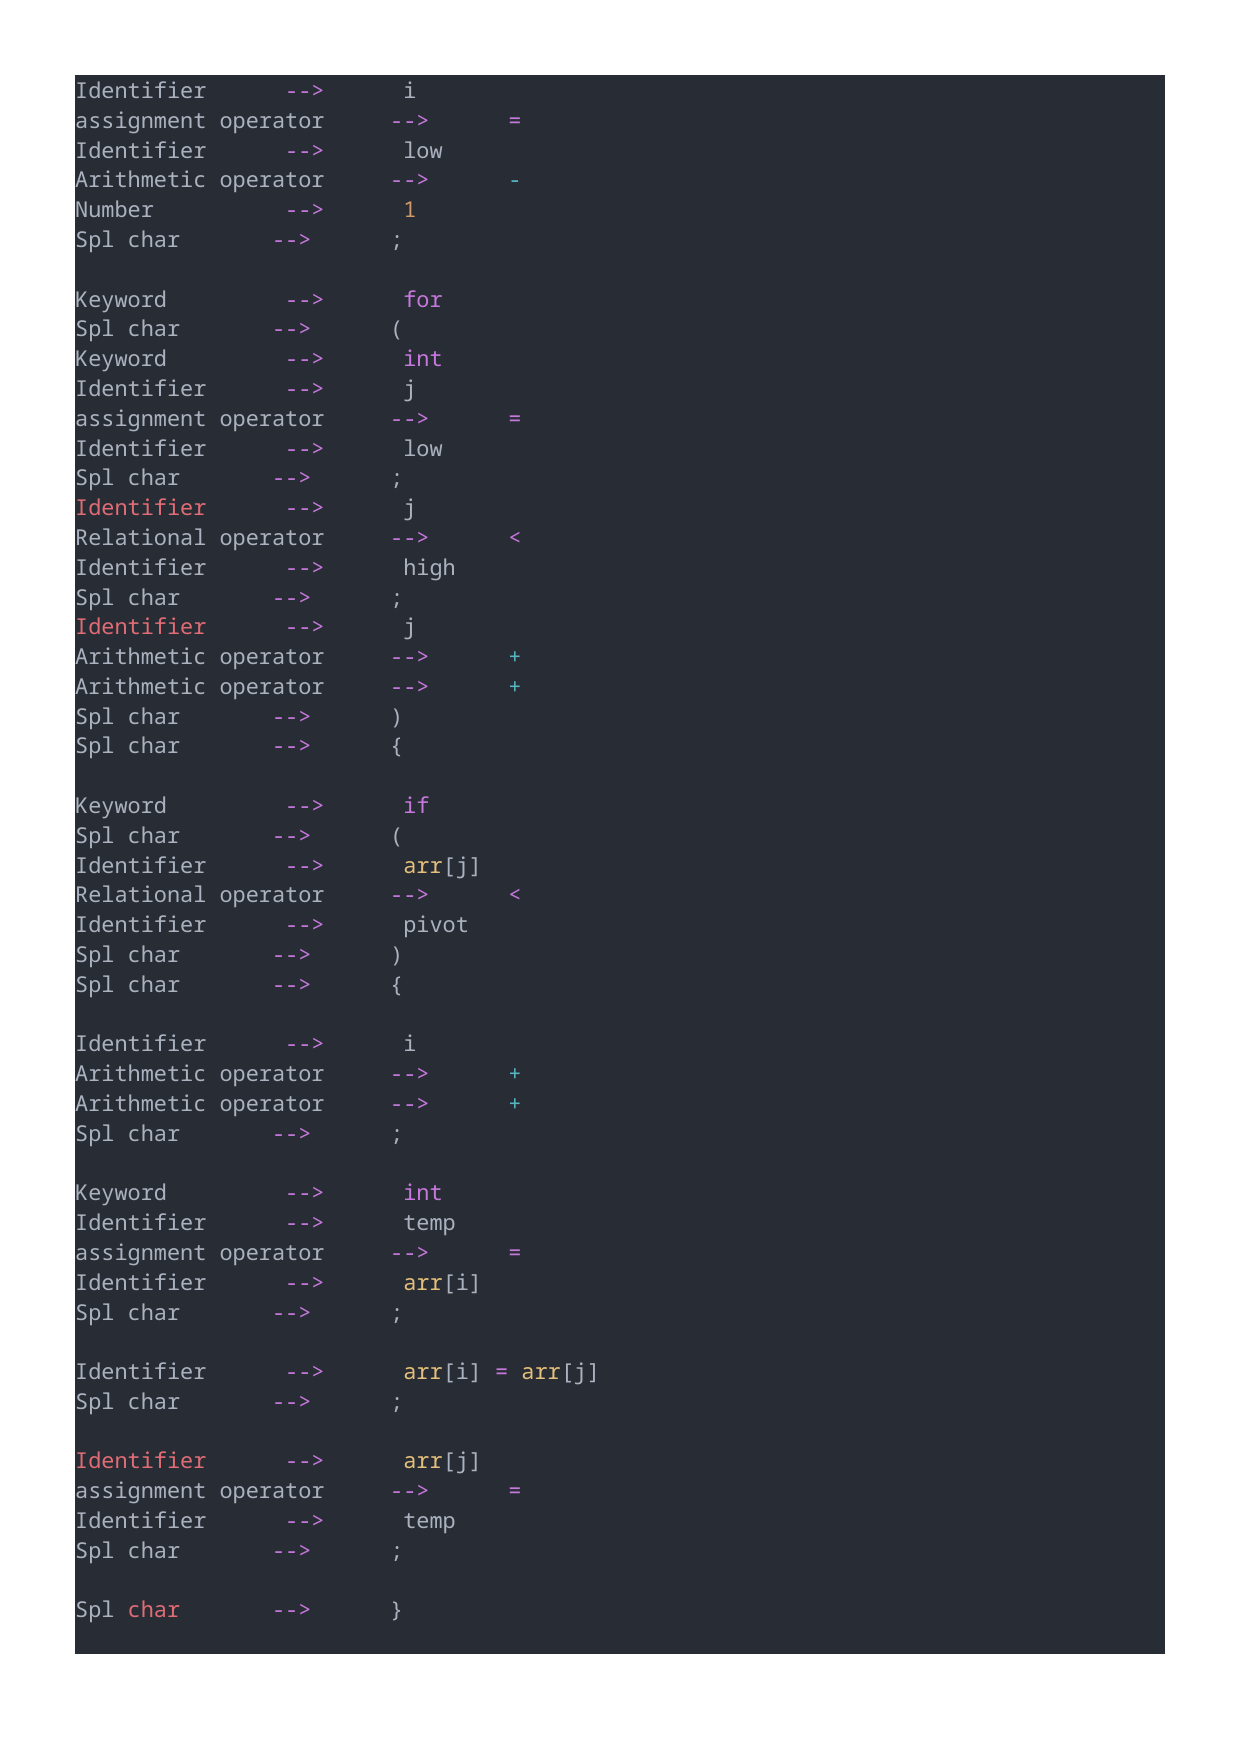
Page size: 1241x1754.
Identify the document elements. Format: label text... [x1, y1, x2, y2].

text Identifier --> j [75, 373, 1165, 403]
text Keyword --> if [75, 790, 1165, 820]
text Identifier --> i [75, 1028, 1165, 1058]
text Keyword --> int [75, 343, 1165, 373]
text Identifier --> temp [75, 1207, 1165, 1237]
text Identifier --> temp [75, 1505, 1165, 1535]
text Keyword --> for [75, 283, 1165, 313]
text Identifier --> pivot [75, 909, 1165, 939]
text Relational operator --> < [75, 879, 1165, 909]
text Identifier --> arr[j] [75, 1445, 1165, 1475]
text Spl char --> } [75, 1594, 1165, 1624]
text Spl char --> ; [75, 224, 1165, 254]
text Identifier --> i [75, 75, 1165, 105]
text Arithmetic operator --> + [75, 1088, 1165, 1118]
text Spl char --> { [75, 969, 1165, 998]
text Arithmetic operator --> + [75, 641, 1165, 671]
text Spl char --> ; [75, 1386, 1165, 1416]
text Identifier --> low [75, 432, 1165, 462]
text Identifier --> low [75, 134, 1165, 164]
text Spl char --> ( [75, 820, 1165, 849]
text Spl char --> ) [75, 939, 1165, 969]
text Spl char --> ; [75, 1118, 1165, 1147]
text assignment operator --> = [75, 403, 1165, 432]
text Spl char --> ; [75, 1296, 1165, 1326]
text Identifier --> j [75, 611, 1165, 641]
text Number --> 1 [75, 194, 1165, 224]
text assignment operator --> = [75, 105, 1165, 134]
text Arithmetic operator --> + [75, 1058, 1165, 1088]
text Identifier --> arr[i] [75, 1267, 1165, 1296]
text Identifier --> arr[i] = arr[j] [75, 1356, 1165, 1386]
text Spl char --> { [75, 730, 1165, 760]
text assignment operator --> = [75, 1237, 1165, 1267]
text assignment operator --> = [75, 1475, 1165, 1505]
text Spl char --> ( [75, 313, 1165, 343]
text Arithmetic operator --> + [75, 671, 1165, 701]
text Identifier --> high [75, 552, 1165, 581]
text Identifier --> arr[j] [75, 849, 1165, 879]
text Spl char --> ; [75, 1535, 1165, 1564]
text Identifier --> j [75, 492, 1165, 522]
text Arithmetic operator --> - [75, 164, 1165, 194]
text Spl char --> ) [75, 701, 1165, 730]
text Relational operator --> < [75, 522, 1165, 552]
text Spl char --> ; [75, 462, 1165, 492]
text Keyword --> int [75, 1177, 1165, 1207]
text Spl char --> ; [75, 581, 1165, 611]
